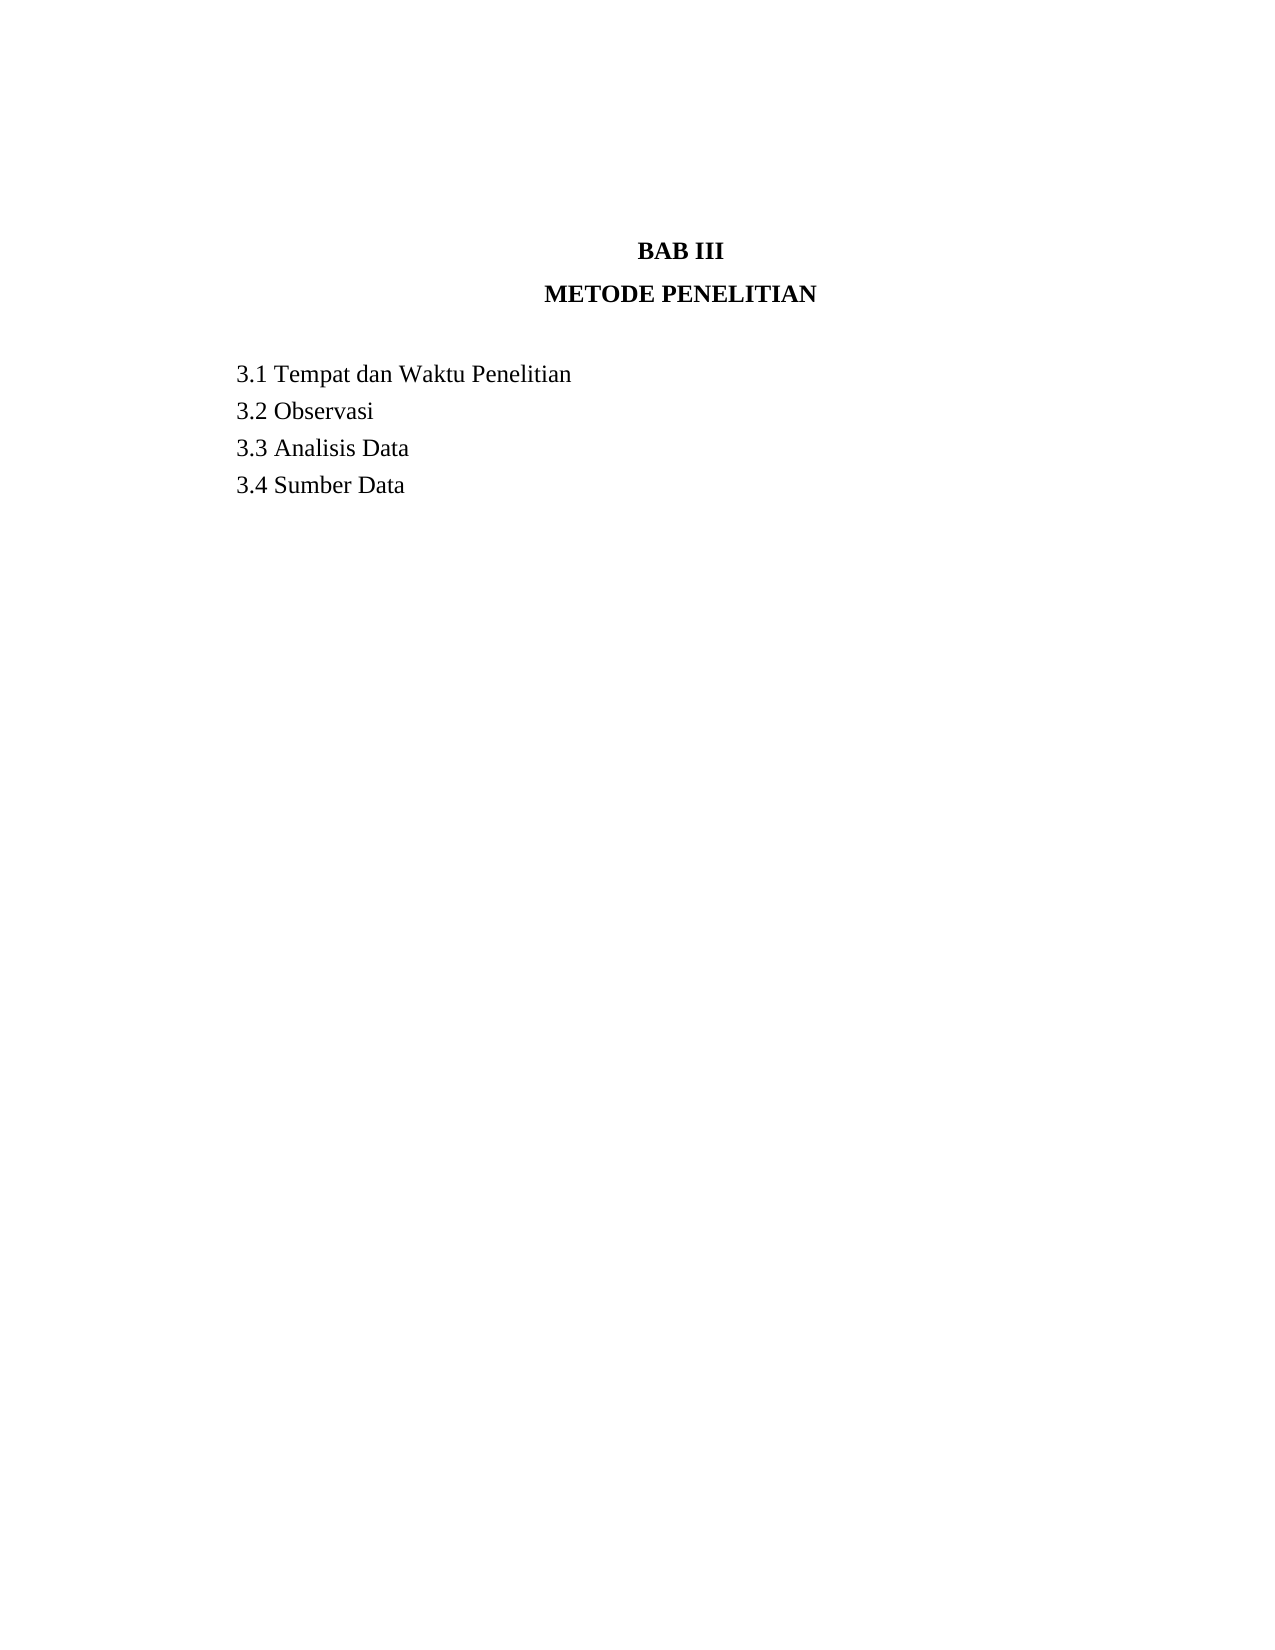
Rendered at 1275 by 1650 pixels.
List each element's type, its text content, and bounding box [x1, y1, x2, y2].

subtitle BAB III [236, 236, 1125, 265]
subtitle Analisis Data [236, 433, 1125, 462]
subtitle Tempat dan Waktu Penelitian [236, 359, 1125, 388]
subtitle METODE PENELITIAN [236, 279, 1125, 308]
subtitle Sumber Data [236, 470, 1125, 499]
subtitle Observasi [236, 396, 1125, 425]
